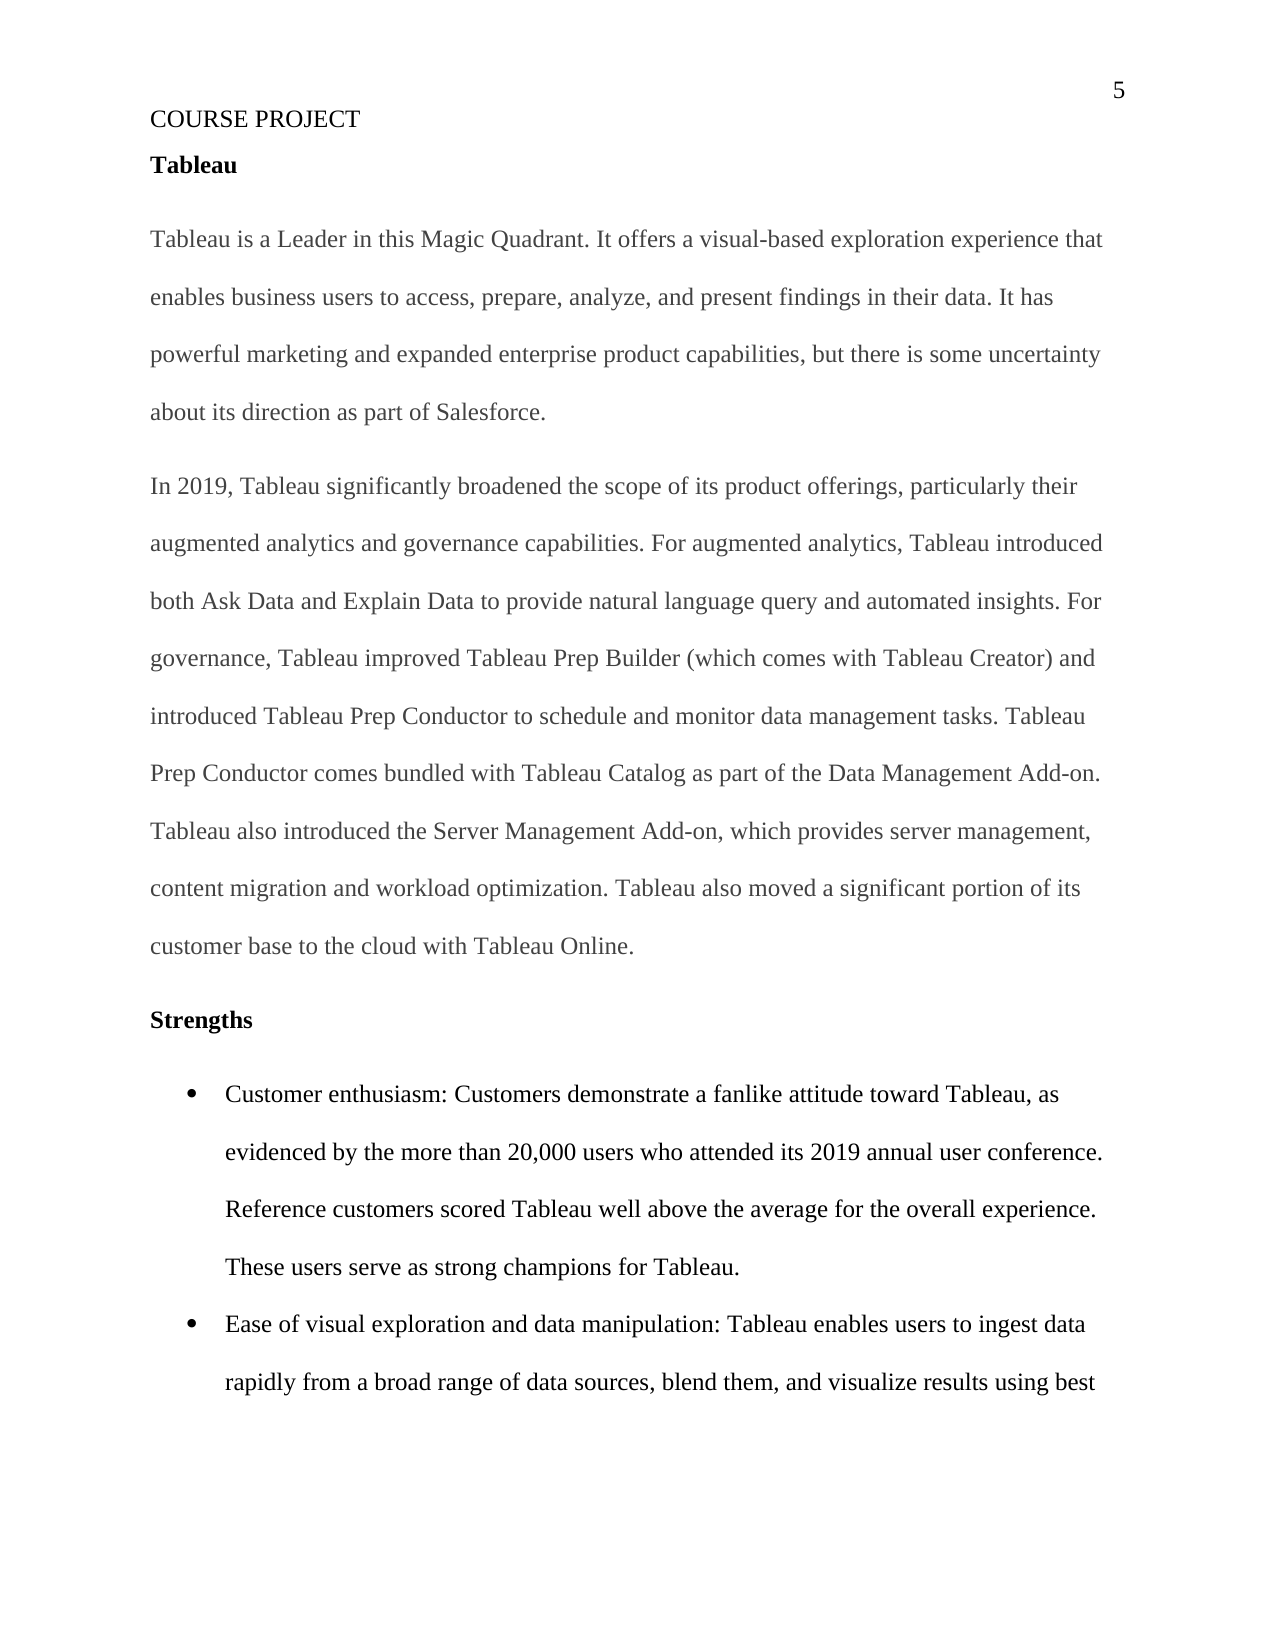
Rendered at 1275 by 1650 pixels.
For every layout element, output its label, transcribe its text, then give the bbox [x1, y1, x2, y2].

text Strengths [150, 1005, 1125, 1034]
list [187, 1309, 1125, 1395]
list Customer enthusiasm: Customers demonstrate a fanlike attitude toward Tableau, as evidenced by the more than 20,000 users who attended its 2019 annual user conference. Reference customers scored Tableau well above the average for the overall experience. These users serve as strong champions for Tableau. [187, 1079, 1125, 1280]
text Tableau [150, 150, 1125, 179]
text Tableau is a Leader in this Magic Quadrant. It offers a visual-based exploration experience that enables business users to access, prepare, analyze, and present findings in their data. It has powerful marketing and expanded enterprise product capabilities, but there is some uncertainty about its direction as part of Salesforce. [150, 224, 1125, 425]
text In 2019, Tableau significantly broadened the scope of its product offerings, particularly their augmented analytics and governance capabilities. For augmented analytics, Tableau introduced both Ask Data and Explain Data to provide natural language query and automated insights. For governance, Tableau improved Tableau Prep Builder (which comes with Tableau Creator) and introduced Tableau Prep Conductor to schedule and monitor data management tasks. Tableau Prep Conductor comes bundled with Tableau Catalog as part of the Data Management Add-on. Tableau also introduced the Server Management Add-on, which provides server management, content migration and workload optimization. Tableau also moved a significant portion of its customer base to the cloud with Tableau Online. [150, 471, 1125, 959]
